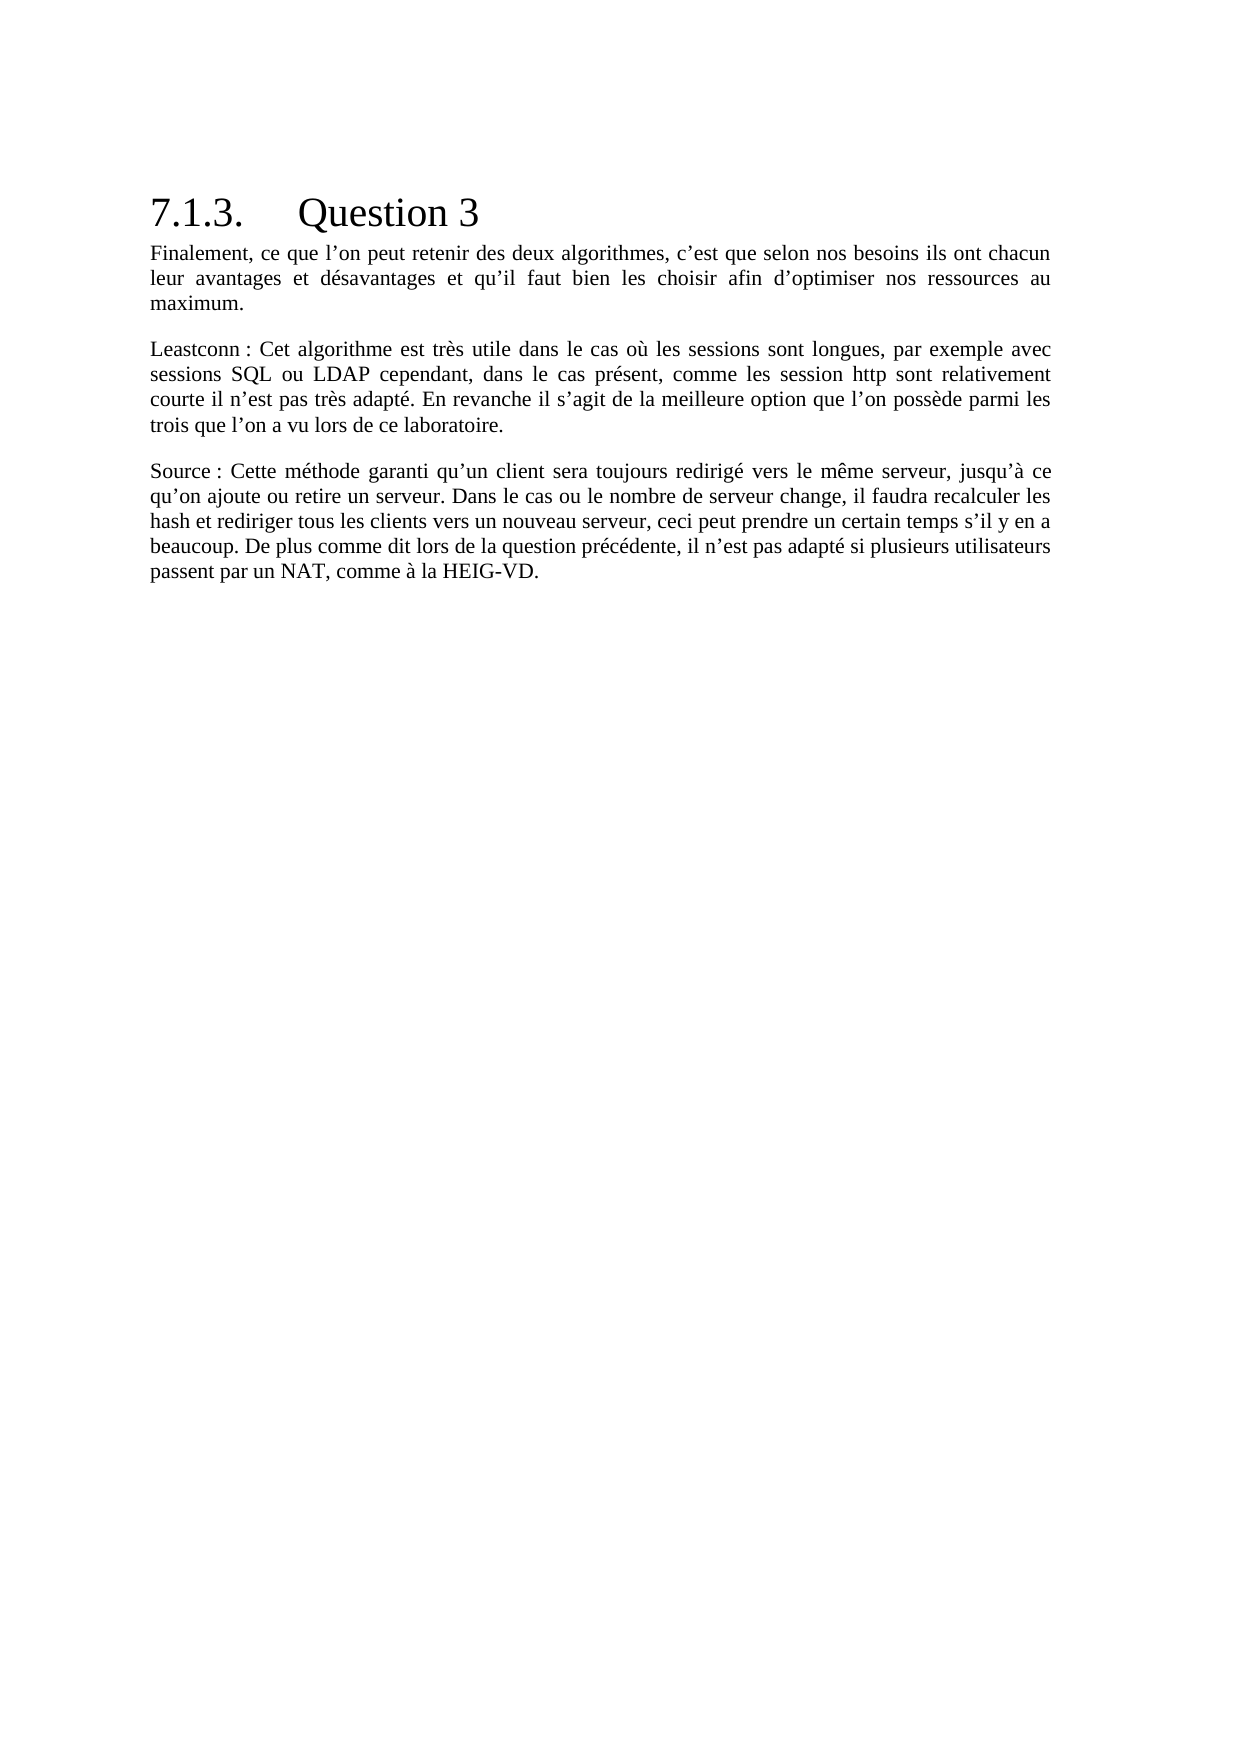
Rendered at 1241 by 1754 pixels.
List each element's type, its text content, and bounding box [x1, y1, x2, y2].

text Finalement, ce que l’on peut retenir des deux algorithmes, c’est que selon nos besoins ils ont chacun leur avantages et désavantages et qu’il faut bien les choisir afin d’optimiser nos ressources au maximum. [150, 239, 1053, 315]
subtitle Question 3 [150, 187, 1053, 235]
text Source : Cette méthode garanti qu’un client sera toujours redirigé vers le même serveur, jusqu’à ce qu’on ajoute ou retire un serveur. Dans le cas ou le nombre de serveur change, il faudra recalculer les hash et rediriger tous les clients vers un nouveau serveur, ceci peut prendre un certain temps s’il y en a beaucoup. De plus comme dit lors de la question précédente, il n’est pas adapté si plusieurs utilisateurs passent par un NAT, comme à la HEIG-VD. [150, 458, 1053, 584]
text Leastconn : Cet algorithme est très utile dans le cas où les sessions sont longues, par exemple avec sessions SQL ou LDAP cependant, dans le cas présent, comme les session http sont relativement courte il n’est pas très adapté. En revanche il s’agit de la meilleure option que l’on possède parmi les trois que l’on a vu lors de ce laboratoire. [150, 336, 1053, 437]
